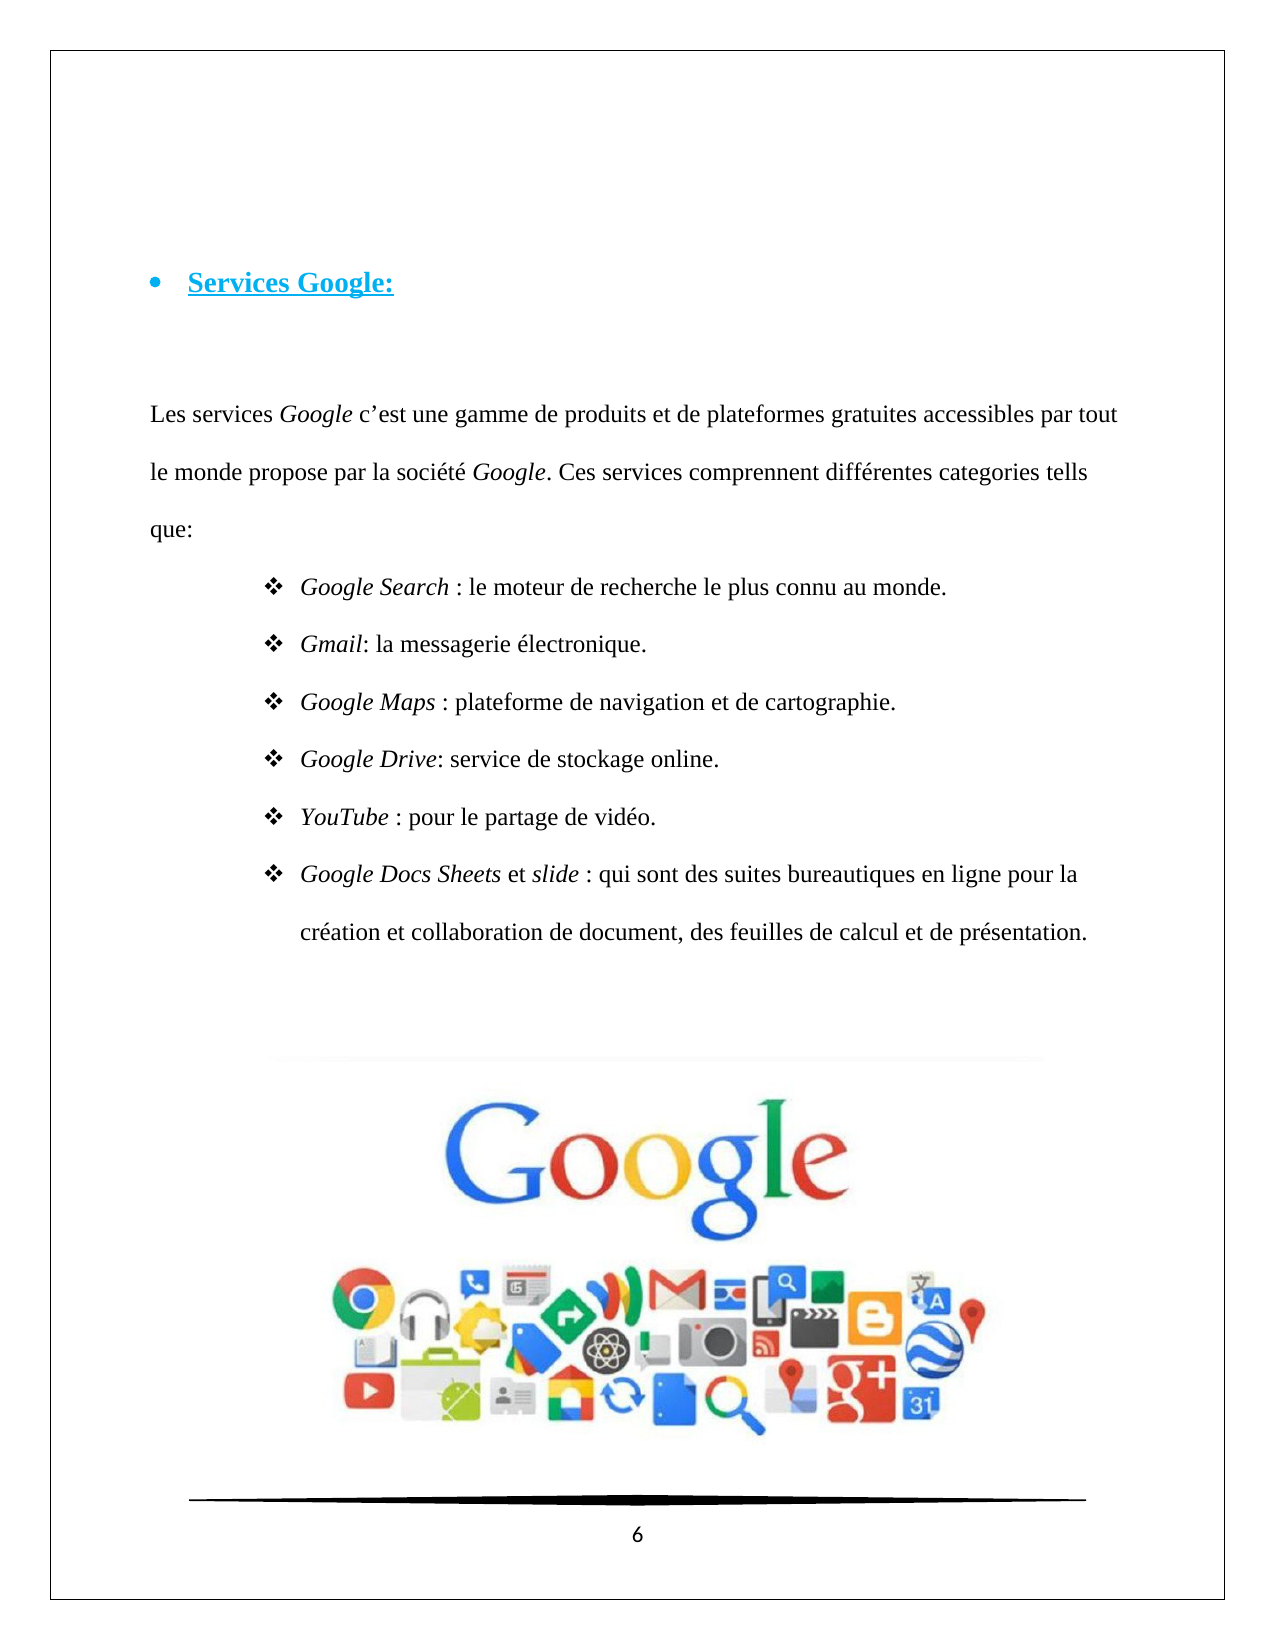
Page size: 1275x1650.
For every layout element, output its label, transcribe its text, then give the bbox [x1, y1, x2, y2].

list YouTube : pour le partage de vidéo. [262, 802, 1125, 831]
list Services Google: [150, 265, 1125, 299]
picture [267, 1056, 1045, 1452]
list Google Search : le moteur de recherche le plus connu au monde. [262, 572, 1125, 601]
list Google Docs Sheets et slide : qui sont des suites bureautiques en ligne pour la création et collaboration de document, des feuilles de calcul et de présentation. [262, 859, 1125, 946]
text Les services Google c’est une gamme de produits et de plateformes gratuites accessibles par tout le monde propose par la société Google. Ces services comprennent différentes categories tells que: [150, 399, 1125, 543]
list Google Drive: service de stockage online. [262, 744, 1125, 773]
list Google Maps : plateforme de navigation et de cartographie. [262, 687, 1125, 716]
list Gmail: la messagerie électronique. [262, 629, 1125, 658]
